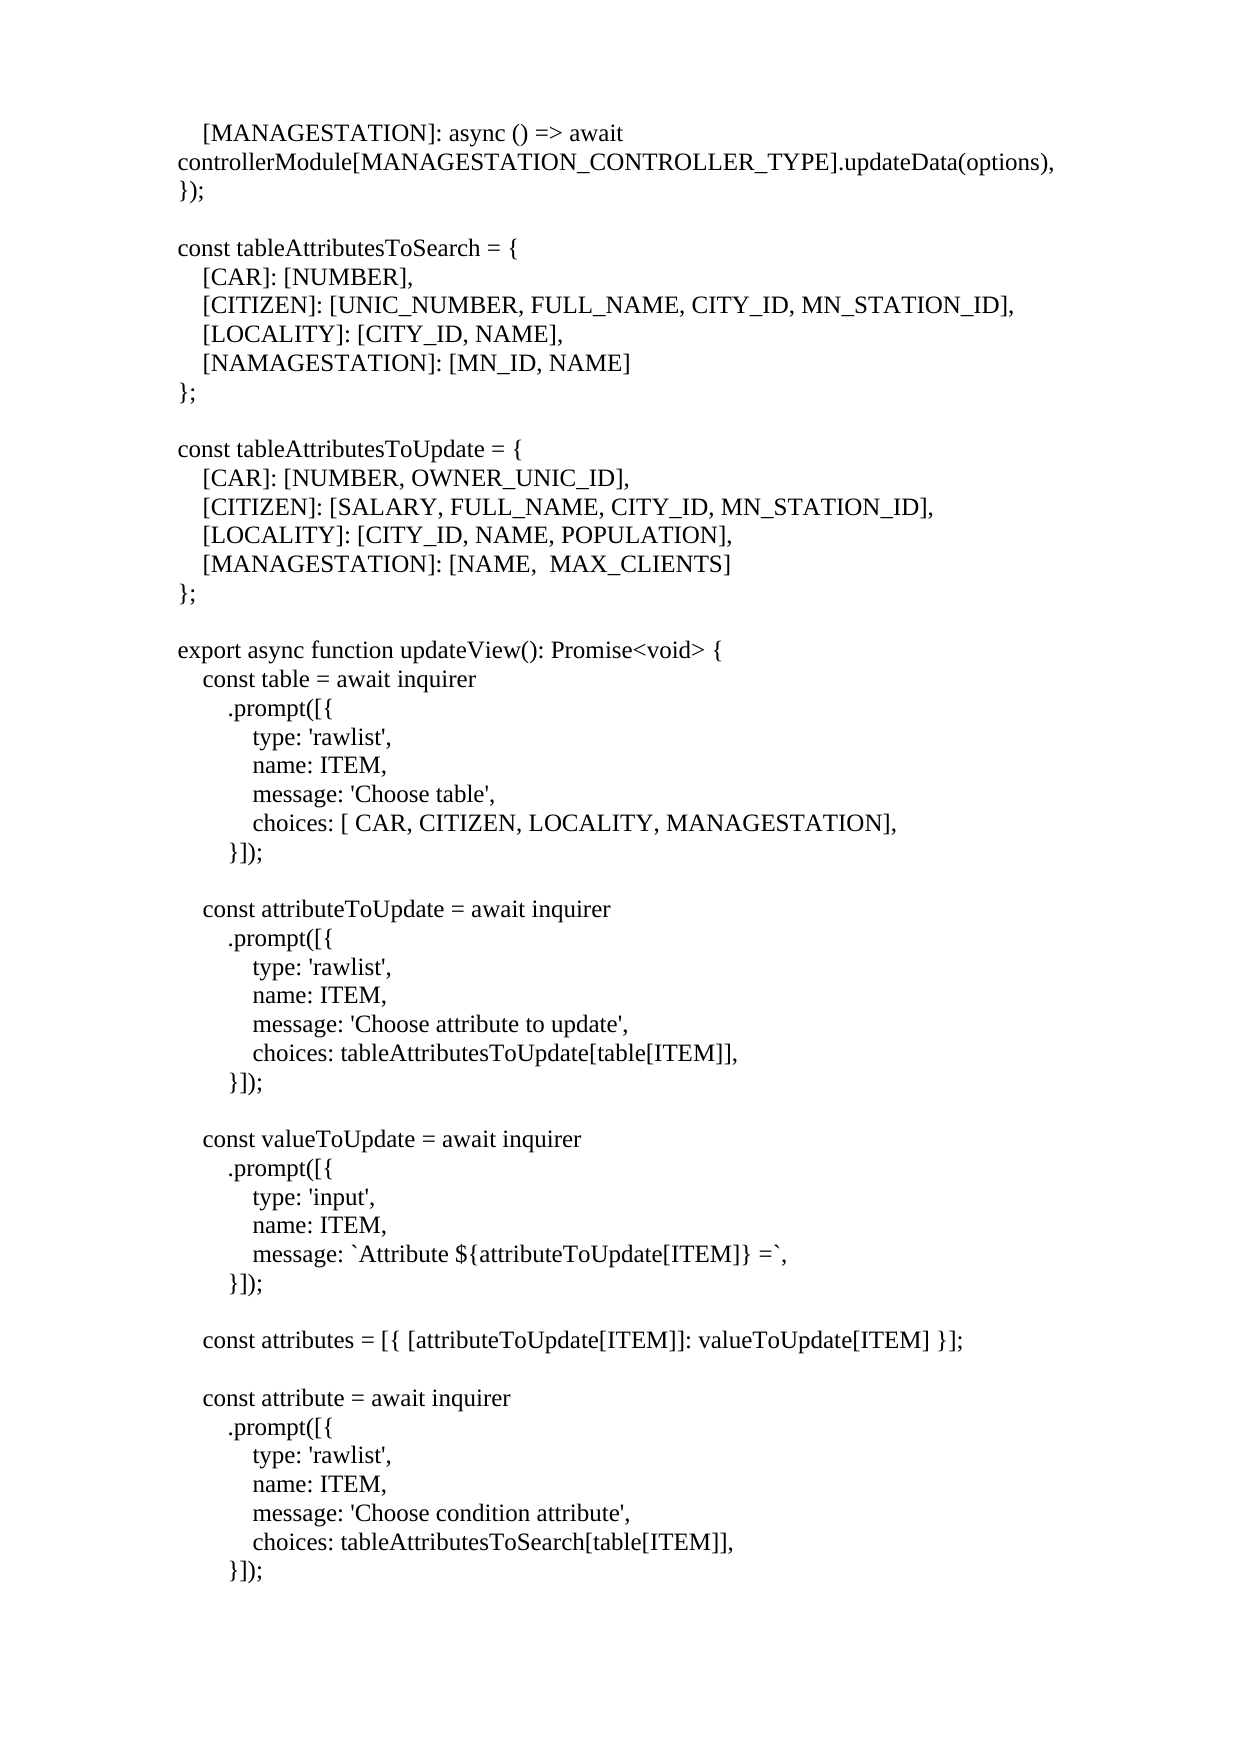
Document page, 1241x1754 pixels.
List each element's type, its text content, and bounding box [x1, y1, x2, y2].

text choices: tableAttributesToUpdate[table[ITEM]], [177, 1038, 1152, 1067]
text [NAMAGESTATION]: [MN_ID, NAME] [177, 348, 1152, 377]
text message: 'Choose attribute to update', [177, 1009, 1152, 1038]
text }]); [177, 837, 1152, 866]
text const attributes = [{ [attributeToUpdate[ITEM]]: valueToUpdate[ITEM] }]; [177, 1326, 1152, 1354]
text choices: [ CAR, CITIZEN, LOCALITY, MANAGESTATION], [177, 808, 1152, 837]
text }]); [177, 1067, 1152, 1096]
text export async function updateView(): Promise<void> { [177, 636, 1152, 664]
text message: 'Choose condition attribute', [177, 1498, 1152, 1527]
text .prompt([{ [177, 923, 1152, 952]
text message: `Attribute ${attributeToUpdate[ITEM]} =`, [177, 1239, 1152, 1268]
text message: 'Choose table', [177, 779, 1152, 808]
text [MANAGESTATION]: [NAME, MAX_CLIENTS] [177, 549, 1152, 578]
text }]); [177, 1268, 1152, 1297]
text [LOCALITY]: [CITY_ID, NAME], [177, 319, 1152, 348]
text type: 'rawlist', [177, 1441, 1152, 1469]
text [CAR]: [NUMBER], [177, 262, 1152, 291]
text type: 'rawlist', [177, 952, 1152, 981]
text .prompt([{ [177, 693, 1152, 722]
text name: ITEM, [177, 981, 1152, 1009]
text name: ITEM, [177, 1469, 1152, 1498]
text const attribute = await inquirer [177, 1383, 1152, 1412]
text }); [177, 176, 1152, 204]
text }]); [177, 1556, 1152, 1584]
text choices: tableAttributesToSearch[table[ITEM]], [177, 1527, 1152, 1556]
text }; [177, 377, 1152, 406]
text const attributeToUpdate = await inquirer [177, 894, 1152, 923]
text const tableAttributesToSearch = { [177, 233, 1152, 262]
text [LOCALITY]: [CITY_ID, NAME, POPULATION], [177, 521, 1152, 549]
text [CITIZEN]: [SALARY, FULL_NAME, CITY_ID, MN_STATION_ID], [177, 492, 1152, 521]
text [CITIZEN]: [UNIC_NUMBER, FULL_NAME, CITY_ID, MN_STATION_ID], [177, 291, 1152, 319]
text name: ITEM, [177, 1211, 1152, 1239]
text [MANAGESTATION]: async () => await controllerModule[MANAGESTATION_CONTROLLER_TYPE].updateData(options), [177, 118, 1152, 176]
text const valueToUpdate = await inquirer [177, 1124, 1152, 1153]
text }; [177, 578, 1152, 607]
text const tableAttributesToUpdate = { [177, 434, 1152, 463]
text [CAR]: [NUMBER, OWNER_UNIC_ID], [177, 463, 1152, 492]
text const table = await inquirer [177, 664, 1152, 693]
text .prompt([{ [177, 1412, 1152, 1441]
text name: ITEM, [177, 751, 1152, 779]
text .prompt([{ [177, 1153, 1152, 1182]
text type: 'rawlist', [177, 722, 1152, 751]
text type: 'input', [177, 1182, 1152, 1211]
